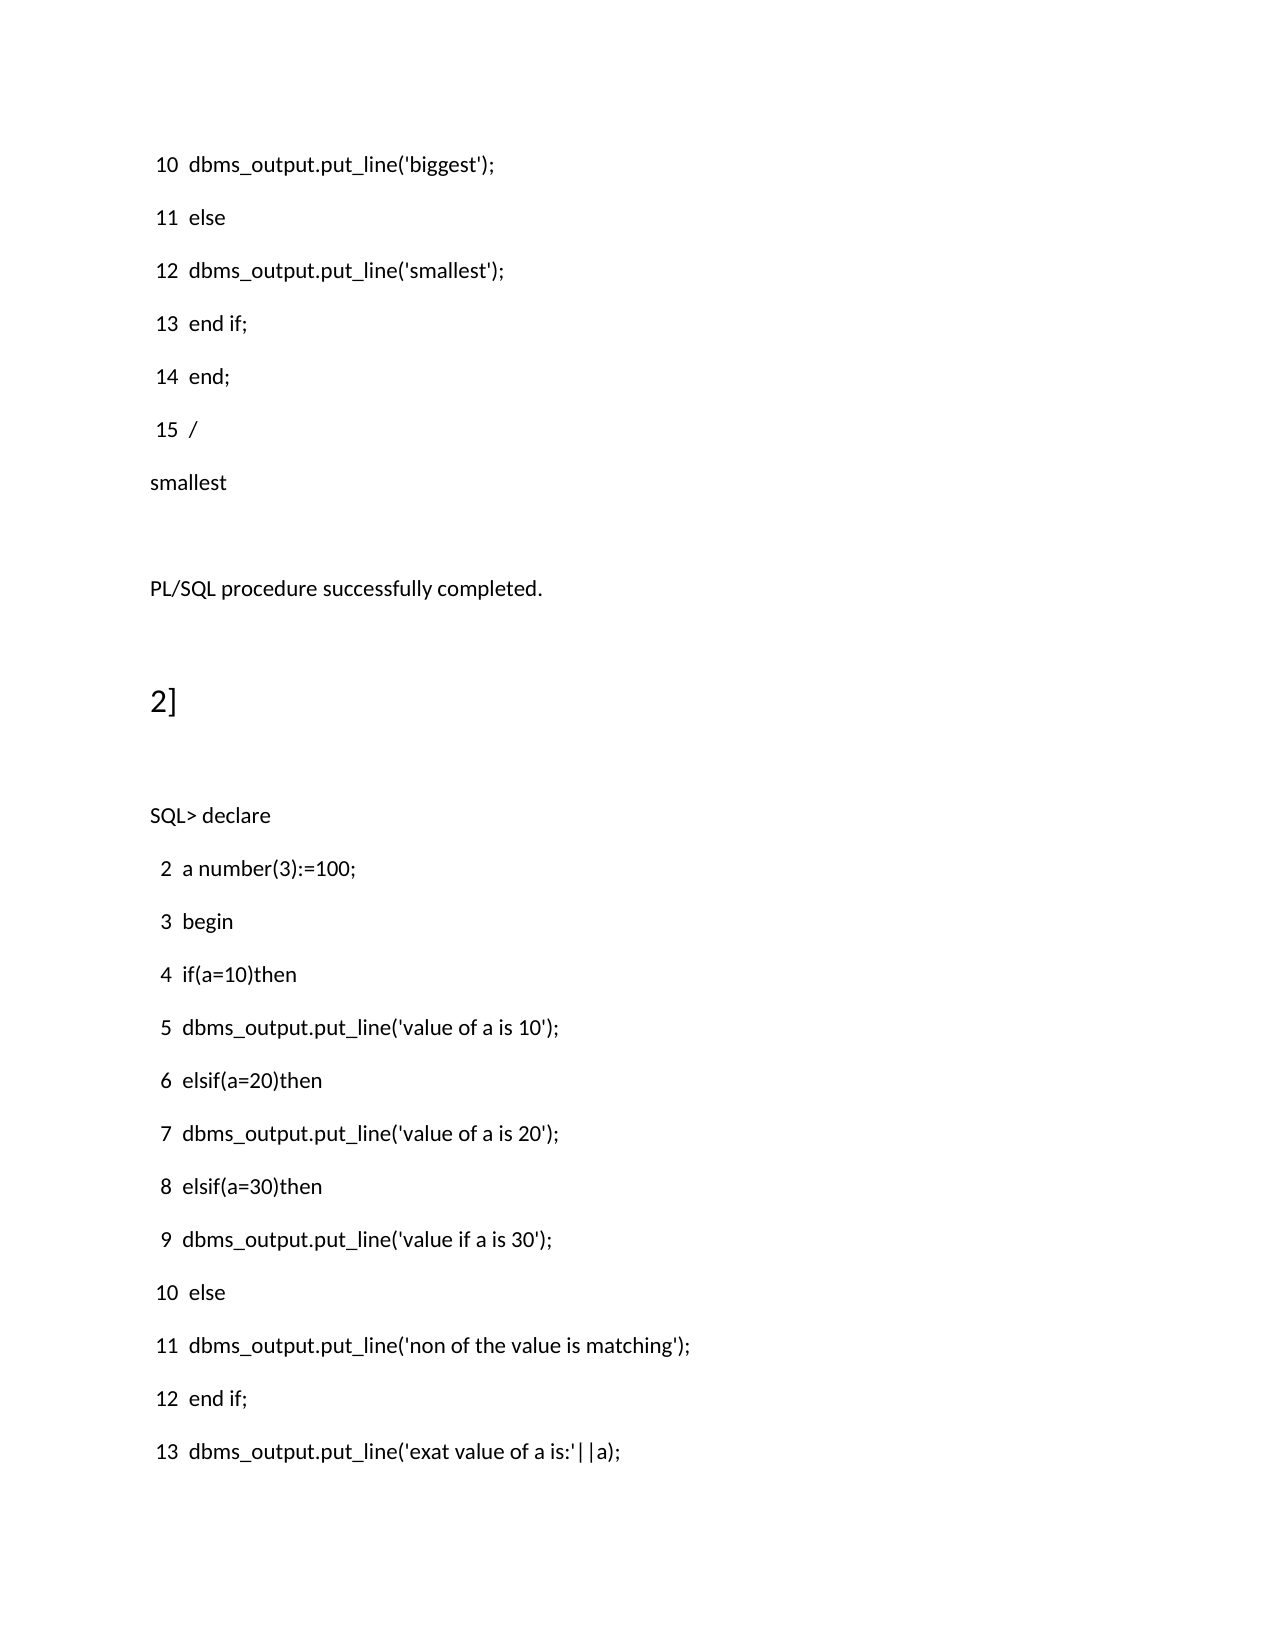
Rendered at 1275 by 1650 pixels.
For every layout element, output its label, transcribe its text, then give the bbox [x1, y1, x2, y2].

text 7 dbms_output.put_line('value of a is 20'); [150, 1119, 1125, 1147]
text 14 end; [150, 362, 1125, 390]
text 11 else [150, 203, 1125, 231]
text 12 dbms_output.put_line('smallest'); [150, 256, 1125, 284]
text 11 dbms_output.put_line('non of the value is matching'); [150, 1331, 1125, 1359]
text 4 if(a=10)then [150, 960, 1125, 988]
text 12 end if; [150, 1384, 1125, 1412]
text 2 a number(3):=100; [150, 854, 1125, 882]
text 10 else [150, 1278, 1125, 1306]
text PL/SQL procedure successfully completed. [150, 574, 1125, 602]
text 5 dbms_output.put_line('value of a is 10'); [150, 1013, 1125, 1041]
text 9 dbms_output.put_line('value if a is 30'); [150, 1225, 1125, 1253]
text smallest [150, 468, 1125, 496]
text SQL> declare [150, 801, 1125, 829]
text 2] [150, 680, 1125, 721]
text 15 / [150, 415, 1125, 443]
text 13 end if; [150, 309, 1125, 337]
text 3 begin [150, 907, 1125, 935]
text 13 dbms_output.put_line('exat value of a is:'||a); [150, 1437, 1125, 1465]
text 8 elsif(a=30)then [150, 1172, 1125, 1200]
text 10 dbms_output.put_line('biggest'); [150, 150, 1125, 178]
text 6 elsif(a=20)then [150, 1066, 1125, 1094]
